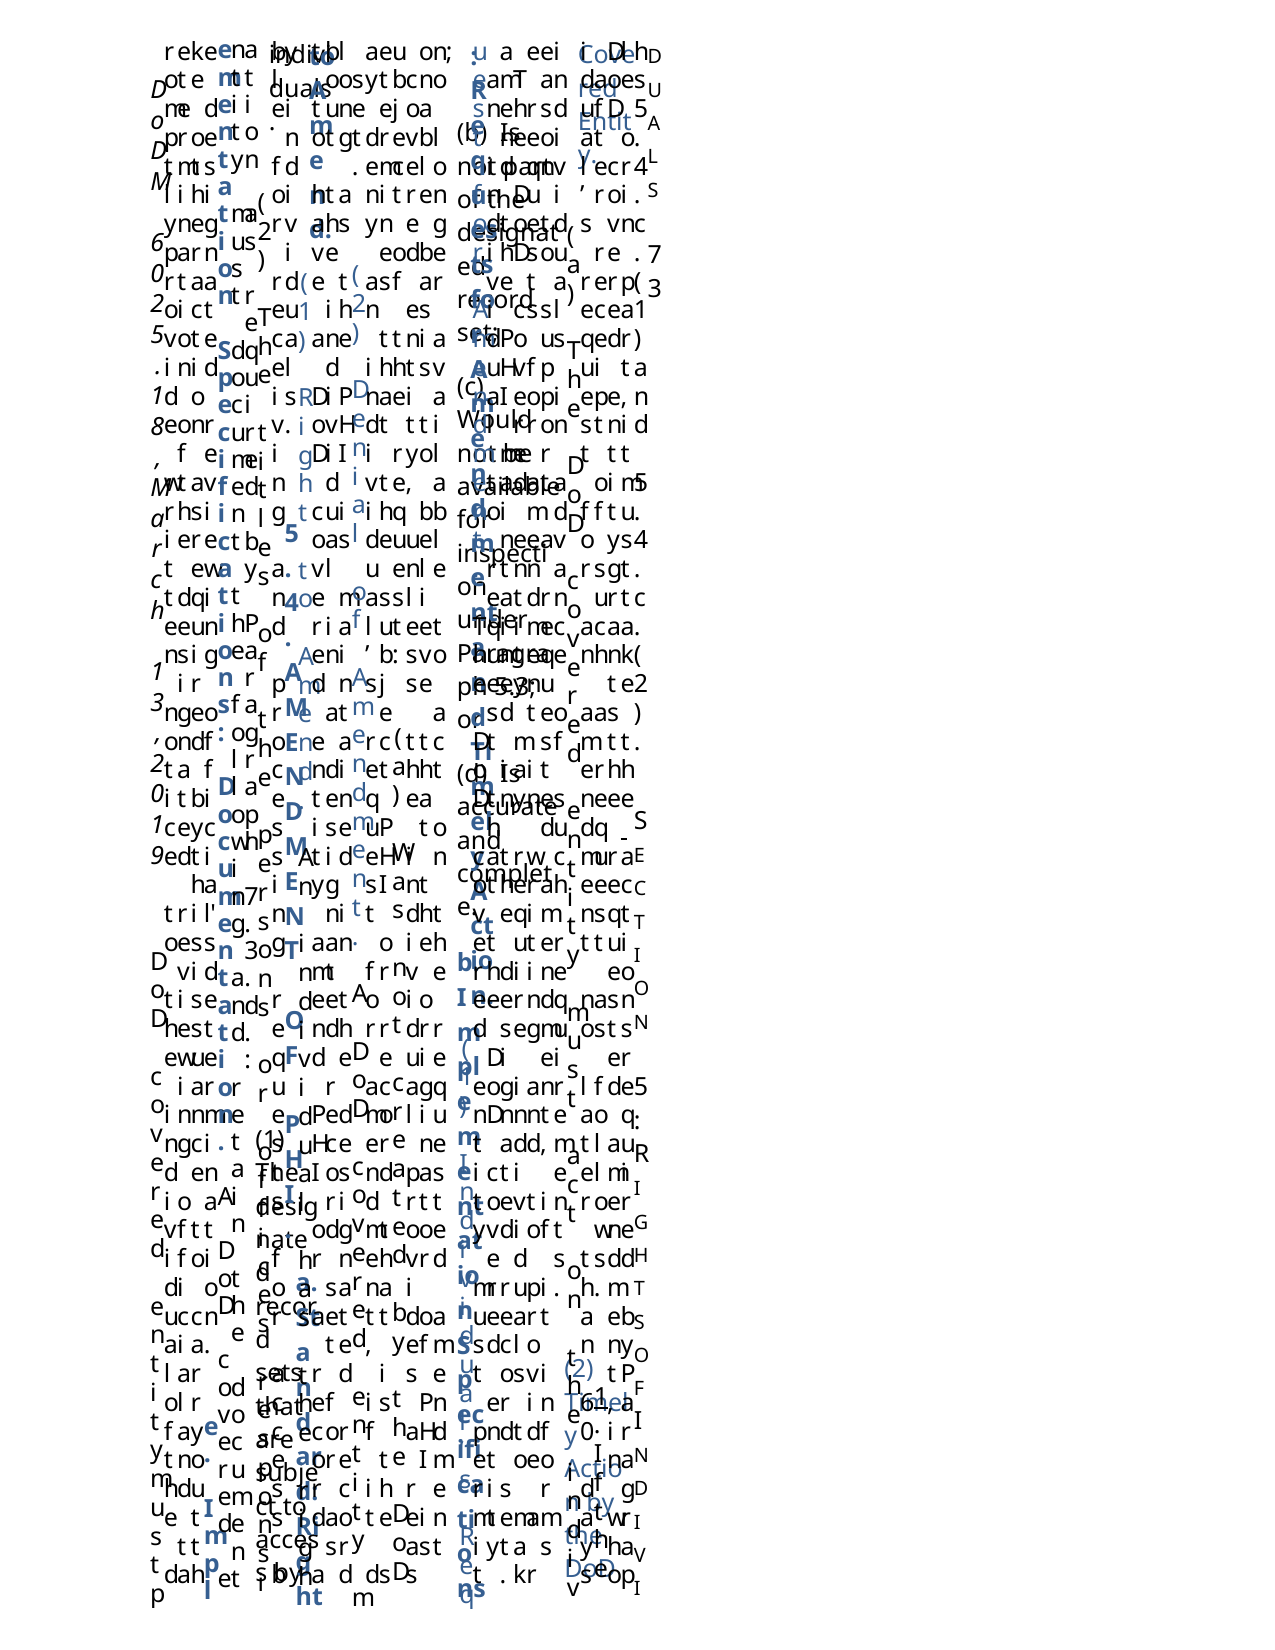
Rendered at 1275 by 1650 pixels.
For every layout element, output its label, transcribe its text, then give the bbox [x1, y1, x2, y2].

text 5.4. AMENDMENT OF PHI. [284, 677, 298, 941]
text SECTION 5:RIGHTS OF INDIVIDUALS 73 [634, 802, 647, 985]
text DoD covered entity must promptly provide written notice to the individual of the determination of the designated reviewing official and take other action as required by this issuance to carry out the designated reviewing official's determination. [150, 37, 217, 1608]
text SECTION 5:RIGHTS OF INDIVIDUALS 73 [634, 991, 647, 1352]
text SECTION 5:RIGHTS OF INDIVIDUALS 73 [634, 1358, 647, 1602]
text 5.4. AMENDMENT OF PHI. [284, 944, 298, 1245]
text 1. If the DoD covered entity grants the requested amendment, in whole or in part, it must take the actions required by Paragraphs 5.4.c.(1) and 5.4.c.(2). [593, 37, 647, 1612]
text SECTION 5:RIGHTS OF INDIVIDUALS 73 [647, 37, 661, 337]
